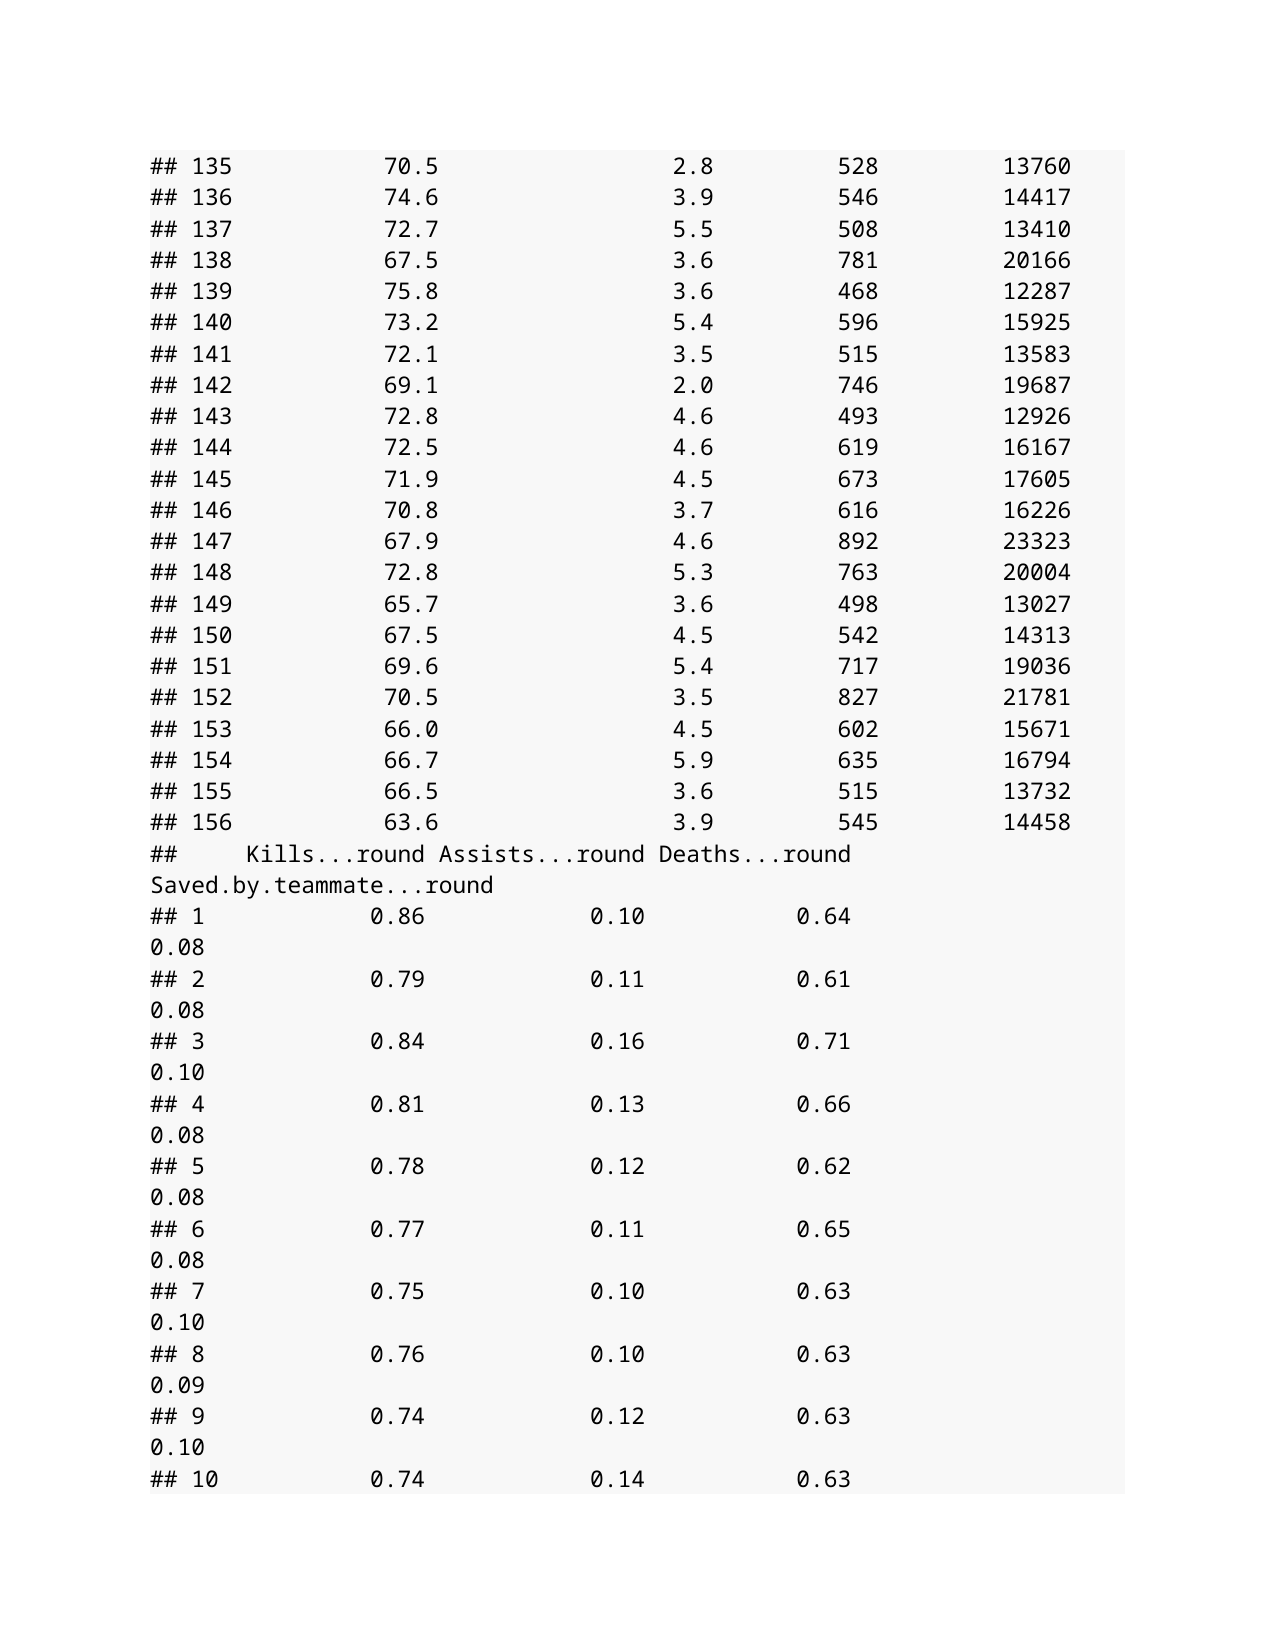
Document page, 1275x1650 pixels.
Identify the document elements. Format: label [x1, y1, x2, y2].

text [150, 150, 1125, 1494]
